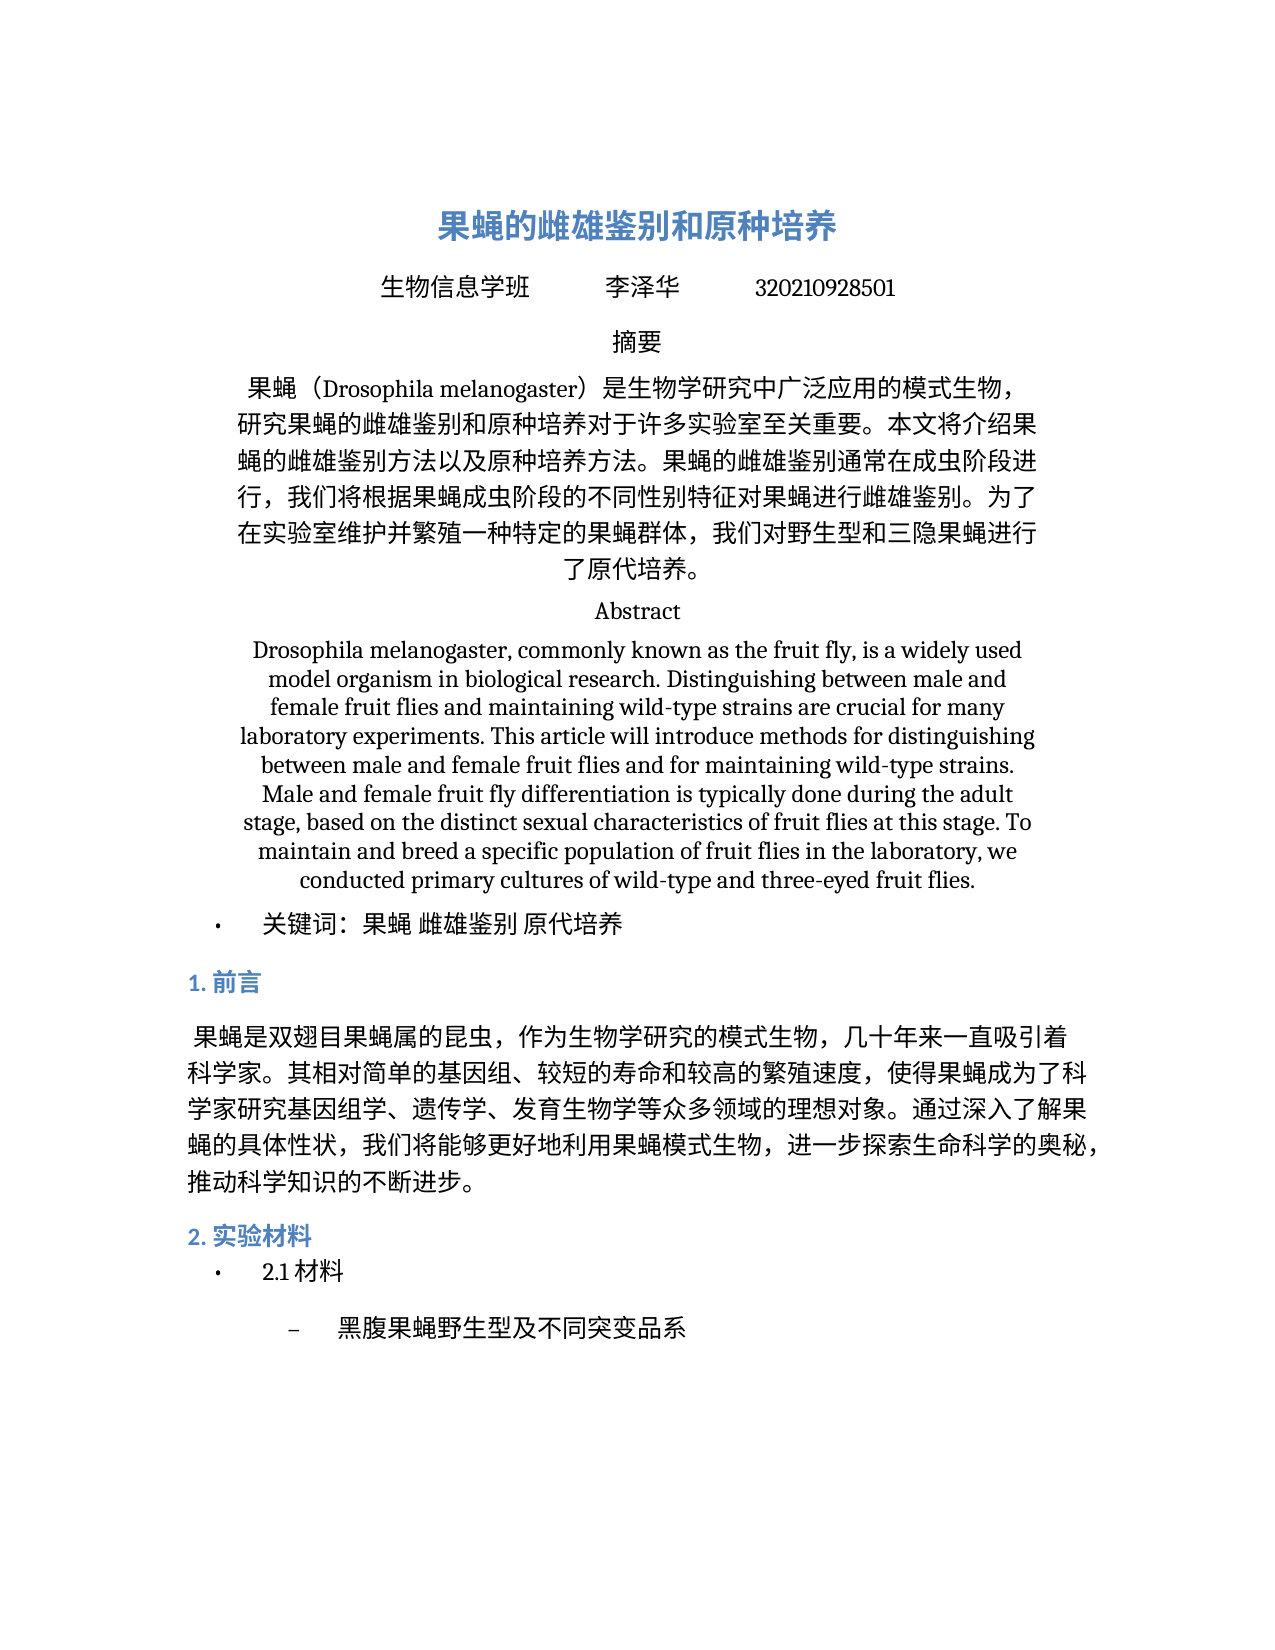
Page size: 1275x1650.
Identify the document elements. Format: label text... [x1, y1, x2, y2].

subtitle 2. 实验材料 [187, 1219, 1087, 1253]
text 生物信息学班 李泽华 320210928501 [187, 267, 1087, 303]
subtitle 果蝇的雌雄鉴别和原种培养 [187, 200, 1087, 248]
text 果蝇是双翅目果蝇属的昆虫，作为生物学研究的模式生物，几十年来一直吸引着科学家。其相对简单的基因组、较短的寿命和较高的繁殖速度，使得果蝇成为了科学家研究基因组学、遗传学、发育生物学等众多领域的理想对象。通过深入了解果蝇的具体性状，我们将能够更好地利用果蝇模式生物，进一步探索生命科学的奥秘，推动科学知识的不断进步。 [187, 1017, 1087, 1198]
text Drosophila melanogaster, commonly known as the fruit fly, is a widely used model organism in biological research. Distinguishing between male and female fruit flies and maintaining wild-type strains are crucial for many laboratory experiments. This article will introduce methods for distinguishing between male and female fruit flies and for maintaining wild-type strains. Male and female fruit fly differentiation is typically done during the adult stage, based on the distinct sexual characteristics of fruit flies at this stage. To maintain and breed a specific population of fruit flies in the laboratory, we conducted primary cultures of wild-type and three-eyed fruit flies. [237, 636, 1037, 894]
text 果蝇（Drosophila melanogaster）是生物学研究中广泛应用的模式生物，研究果蝇的雌雄鉴别和原种培养对于许多实验室至关重要。本文将介绍果蝇的雌雄鉴别方法以及原种培养方法。果蝇的雌雄鉴别通常在成虫阶段进行，我们将根据果蝇成虫阶段的不同性别特征对果蝇进行雌雄鉴别。为了在实验室维护并繁殖一种特定的果蝇群体，我们对野生型和三隐果蝇进行了原代培养。 [237, 369, 1037, 586]
list 黑腹果蝇野生型及不同突变品系 [287, 1308, 1087, 1344]
list 2.1 材料 [212, 1253, 1087, 1287]
text 摘要 [237, 322, 1037, 358]
list 关键词：果蝇 雌雄鉴别 原代培养 [212, 905, 1087, 941]
subtitle 1. 前言 [187, 962, 1087, 998]
text Abstract [237, 597, 1037, 625]
